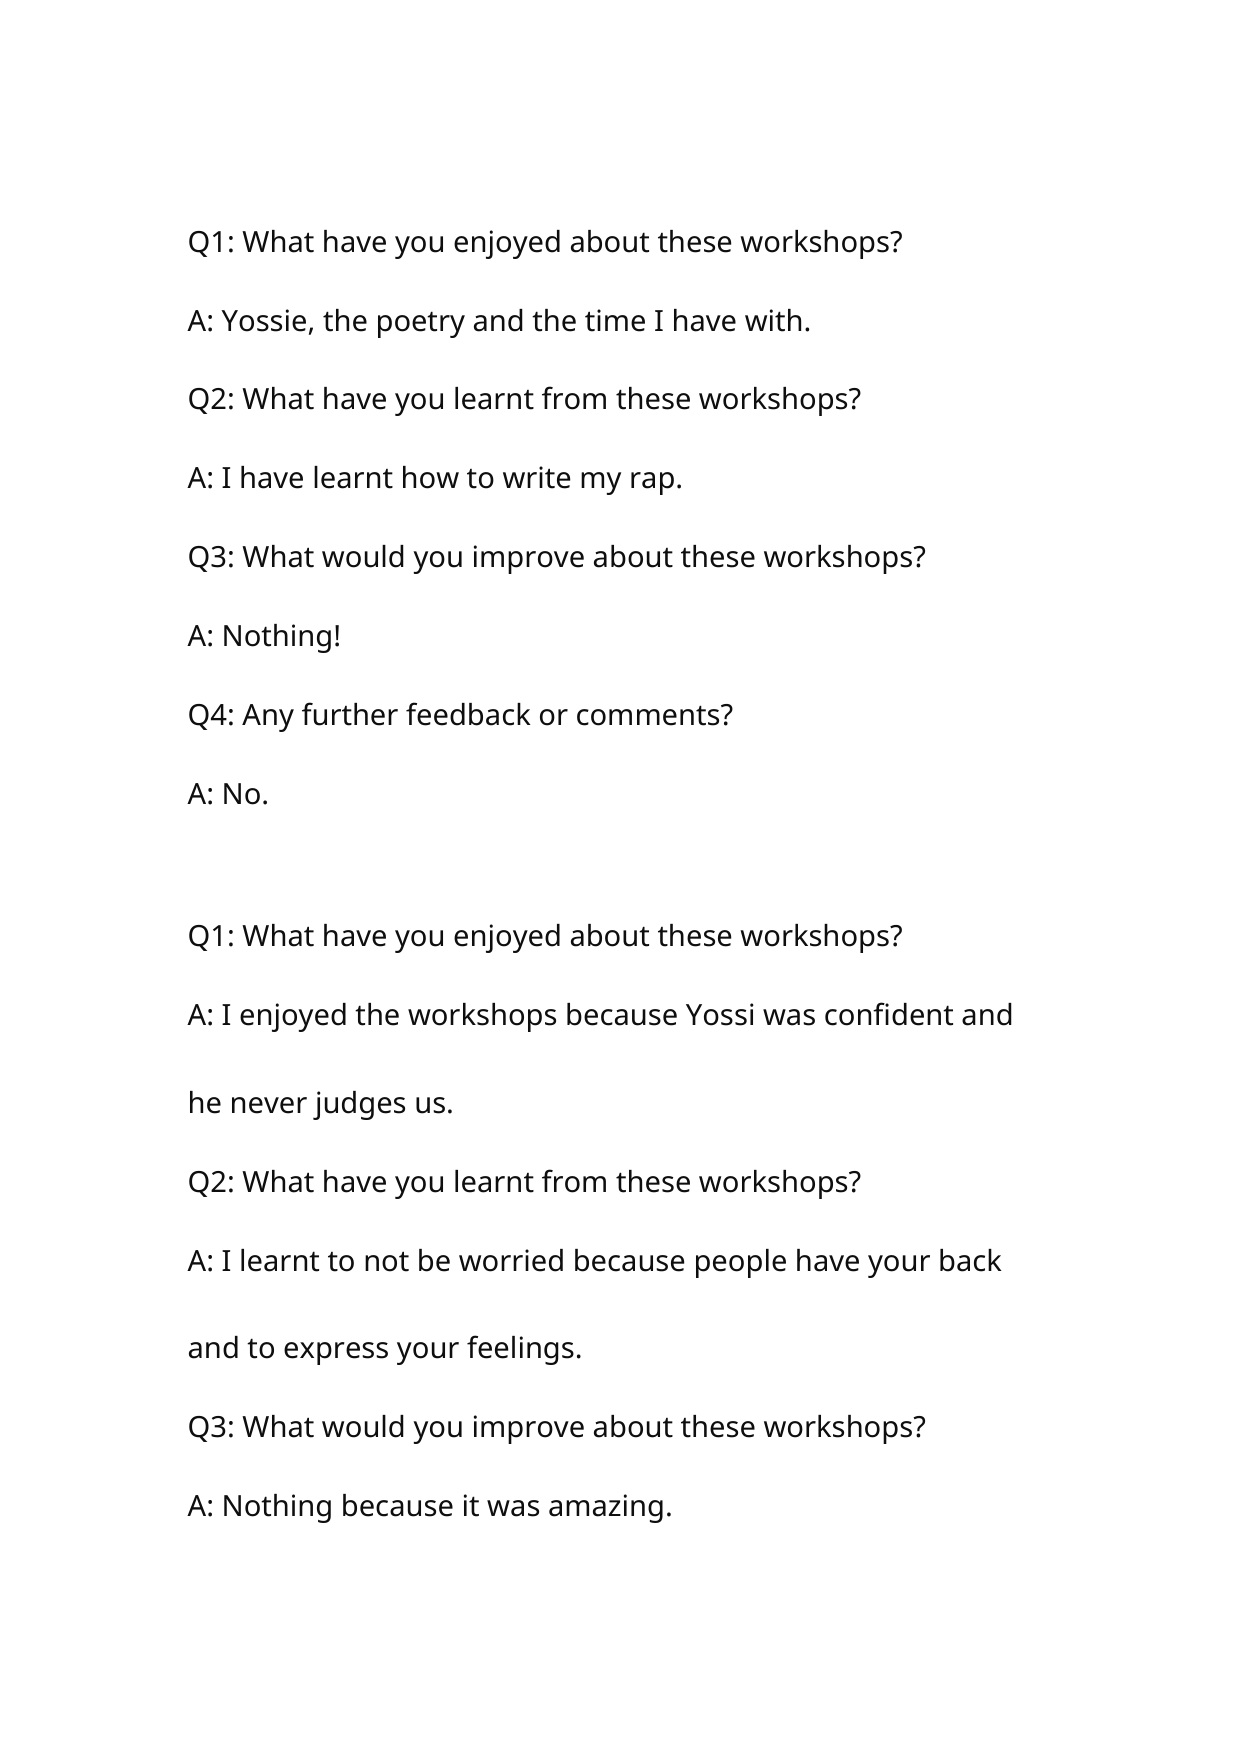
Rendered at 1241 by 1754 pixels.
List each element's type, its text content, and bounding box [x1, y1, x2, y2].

text Q1: What have you enjoyed about these workshops? [187, 208, 1053, 273]
text Q1: What have you enjoyed about these workshops? [187, 903, 1053, 968]
text Q4: Any further feedback or comments? [187, 681, 1053, 746]
text A: I learnt to not be worried because people have your back and to express your feelings. [187, 1227, 1053, 1380]
text Q2: What have you learnt from these workshops? [187, 1148, 1053, 1213]
text A: Nothing because it was amazing. [187, 1473, 1053, 1538]
text A: Yossie, the poetry and the time I have with. [187, 287, 1053, 352]
text A: No. [187, 760, 1053, 825]
text Q3: What would you improve about these workshops? [187, 524, 1053, 589]
text Q3: What would you improve about these workshops? [187, 1394, 1053, 1459]
text A: Nothing! [187, 603, 1053, 668]
text A: I enjoyed the workshops because Yossi was confident and he never judges us. [187, 982, 1053, 1134]
text Q2: What have you learnt from these workshops? [187, 366, 1053, 431]
text A: I have learnt how to write my rap. [187, 445, 1053, 510]
